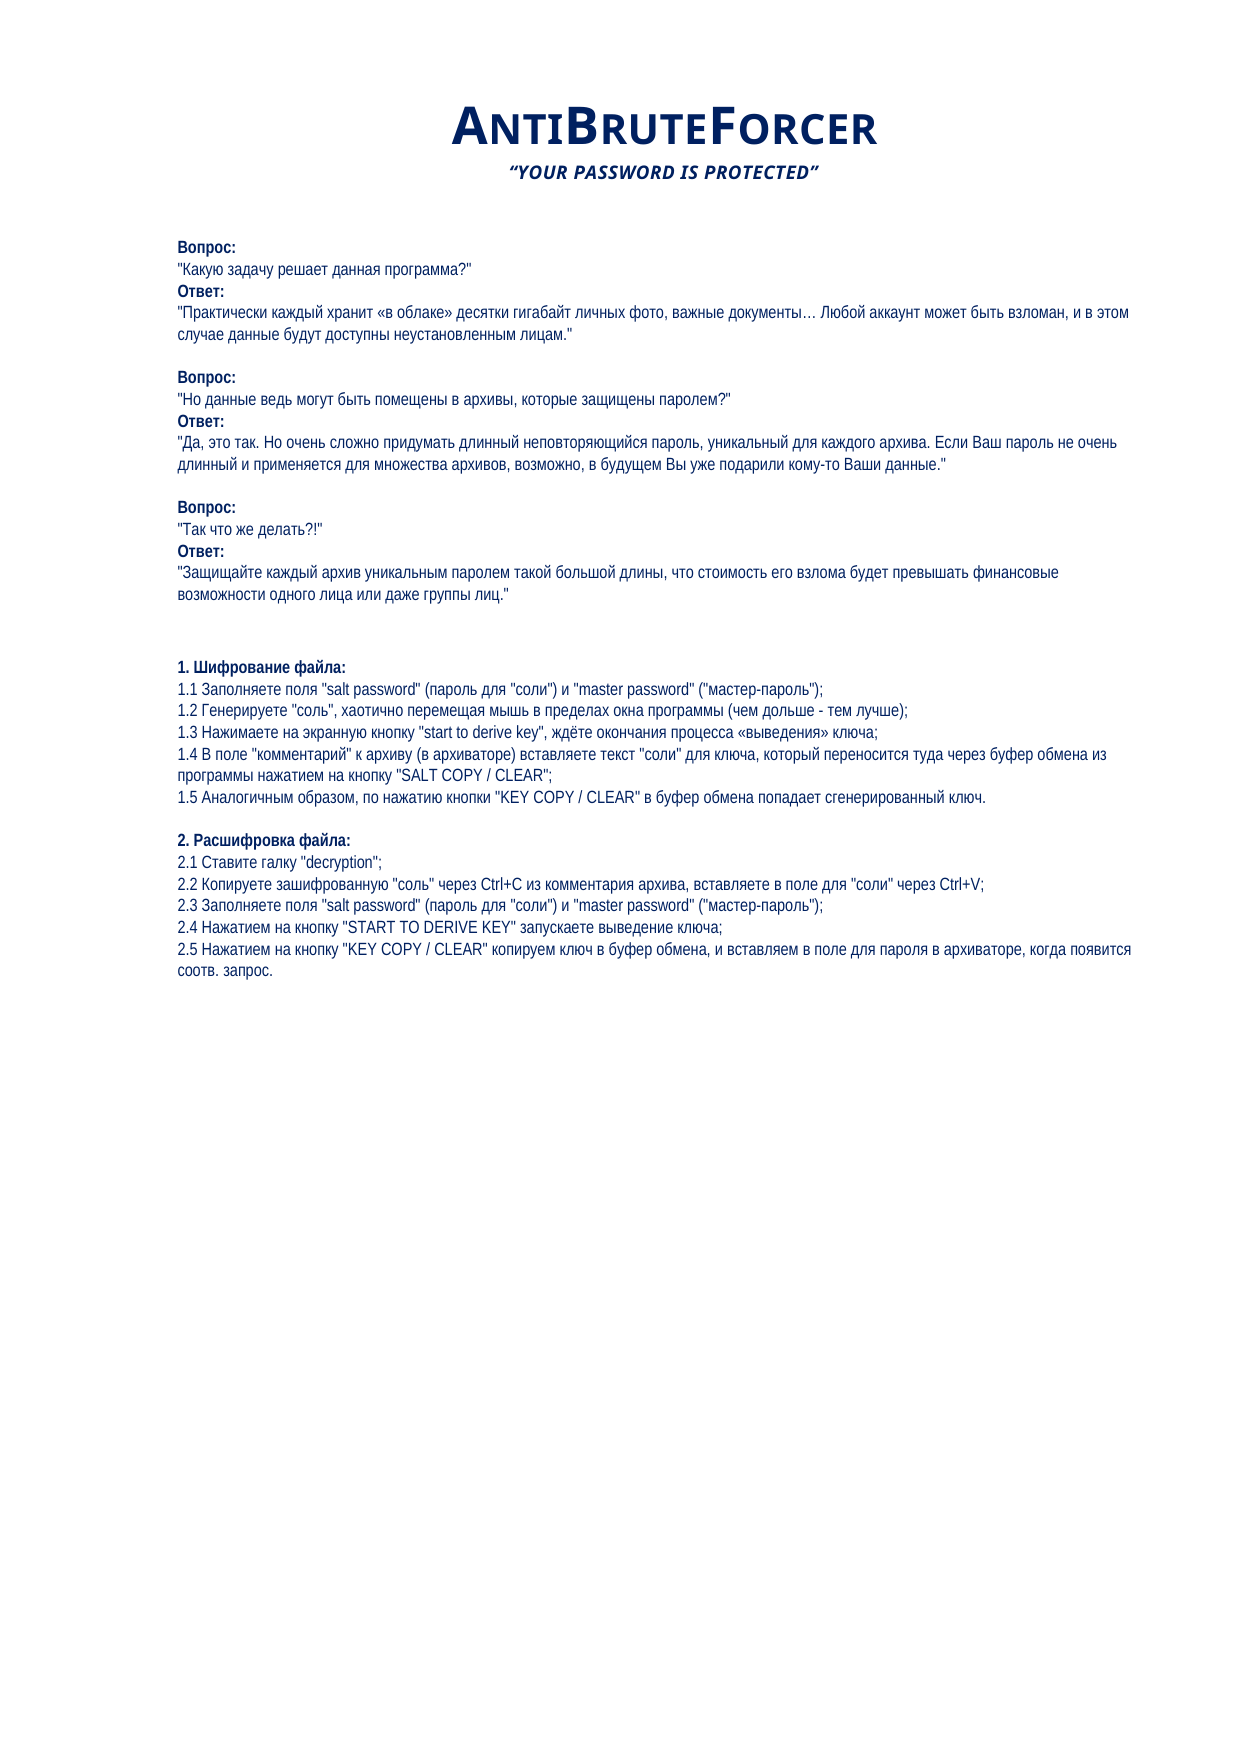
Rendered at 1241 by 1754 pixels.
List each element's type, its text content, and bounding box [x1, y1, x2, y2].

text Вопрос: "Но данные ведь могут быть помещены в архивы, которые защищены паролем?" [177, 367, 1152, 409]
text Вопрос: "Какую задачу решает данная программа?" [177, 237, 1152, 279]
text “YOUR PASSWORD IS PROTECTED” [177, 159, 1152, 185]
text 1. Шифрование файла: 1.1 Заполняете поля "salt password" (пароль для "соли") и "master password" ("мастер-пароль"); 1.2 Генерируете "соль", хаотично перемещая мышь в пределах окна программы (чем дольше - тем лучше); 1.3 Нажимаете на экранную кнопку "start to derive key", ждёте окончания процесса «выведения» ключа; 1.4 В поле "комментарий" к архиву (в архиваторе) вставляете текст "соли" для ключа, который переносится туда через буфер обмена из программы нажатием на кнопку "SALT COPY / CLEAR"; 1.5 Аналогичным образом, по нажатию кнопки "KEY COPY / CLEAR" в буфер обмена попадает сгенерированный ключ. 2. Расшифровка файла: 2.1 Ставите галку "decryption"; 2.2 Копируете зашифрованную "соль" через Ctrl+C из комментария архива, вставляете в поле для "соли" через Ctrl+V; 2.3 Заполняете поля "salt password" (пароль для "соли") и "master password" ("мастер-пароль"); 2.4 Нажатием на кнопку "START TO DERIVE KEY" запускаете выведение ключа; 2.5 Нажатием на кнопку "KEY COPY / CLEAR" копируем ключ в буфер обмена, и вставляем в поле для пароля в архиваторе, когда появится соотв. запрос. [177, 631, 1152, 981]
text Вопрос: "Так что же делать?!" [177, 497, 1152, 539]
text Ответ: "Защищайте каждый архив уникальным паролем такой большой длины, что стоимость его взлома будет превышать финансовые возможности одного лица или даже группы лиц." [177, 541, 1152, 604]
text Ответ: "Практически каждый хранит «в облаке» десятки гигабайт личных фото, важные документы… Любой аккаунт может быть взломан, и в этом случае данные будут доступны неустановленным лицам." [177, 281, 1152, 344]
text Ответ: "Да, это так. Но очень сложно придумать длинный неповторяющийся пароль, уникальный для каждого архива. Если Ваш пароль не очень длинный и применяется для множества архивов, возможно, в будущем Вы уже подарили кому-то Ваши данные." [177, 411, 1152, 474]
text AntiBruteForcer [177, 89, 1152, 159]
